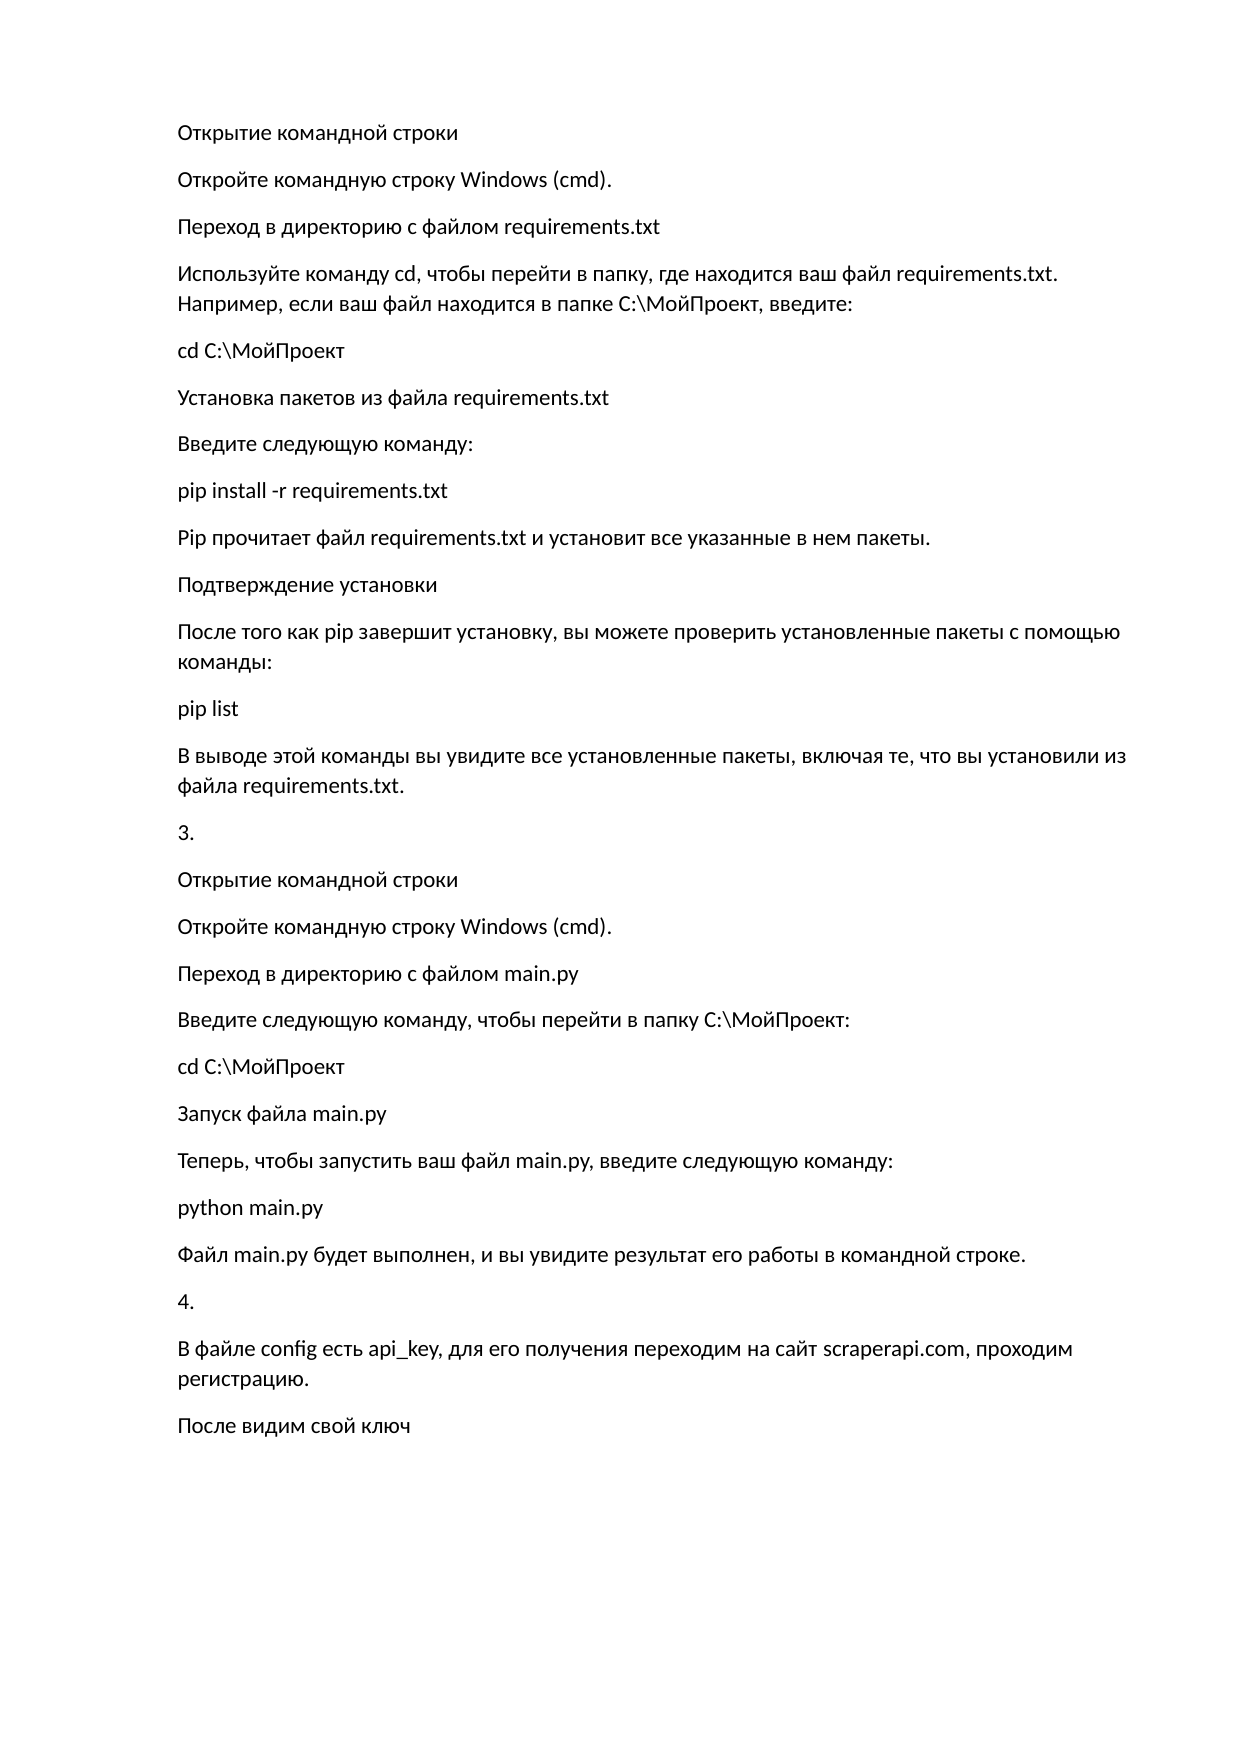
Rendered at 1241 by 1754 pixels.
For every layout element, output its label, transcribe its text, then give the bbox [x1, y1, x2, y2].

text Файл main.py будет выполнен, и вы увидите результат его работы в командной строке. [177, 1240, 1152, 1268]
text Откройте командную строку Windows (cmd). [177, 165, 1152, 193]
text Установка пакетов из файла requirements.txt [177, 383, 1152, 411]
text Подтверждение установки [177, 570, 1152, 598]
text pip install -r requirements.txt [177, 476, 1152, 504]
text После того как pip завершит установку, вы можете проверить установленные пакеты с помощью команды: [177, 617, 1152, 675]
text Введите следующую команду, чтобы перейти в папку C:\МойПроект: [177, 1006, 1152, 1034]
text 3. [177, 818, 1152, 846]
text После видим свой ключ [177, 1411, 1152, 1439]
text cd C:\МойПроект [177, 1052, 1152, 1081]
text Теперь, чтобы запустить ваш файл main.py, введите следующую команду: [177, 1146, 1152, 1174]
text Переход в директорию с файлом requirements.txt [177, 212, 1152, 240]
text В выводе этой команды вы увидите все установленные пакеты, включая те, что вы установили из файла requirements.txt. [177, 741, 1152, 799]
text Открытие командной строки [177, 865, 1152, 893]
text 4. [177, 1287, 1152, 1315]
text Открытие командной строки [177, 118, 1152, 146]
text В файле config есть api_key, для его получения переходим на сайт scraperapi.com, проходим регистрацию. [177, 1334, 1152, 1392]
text Используйте команду cd, чтобы перейти в папку, где находится ваш файл requirements.txt. Например, если ваш файл находится в папке C:\МойПроект, введите: [177, 259, 1152, 317]
text Откройте командную строку Windows (cmd). [177, 912, 1152, 940]
text Запуск файла main.py [177, 1099, 1152, 1127]
text pip list [177, 694, 1152, 722]
text python main.py [177, 1193, 1152, 1221]
text Переход в директорию с файлом main.py [177, 959, 1152, 987]
text cd C:\МойПроект [177, 336, 1152, 364]
text Pip прочитает файл requirements.txt и установит все указанные в нем пакеты. [177, 523, 1152, 551]
text Введите следующую команду: [177, 429, 1152, 458]
